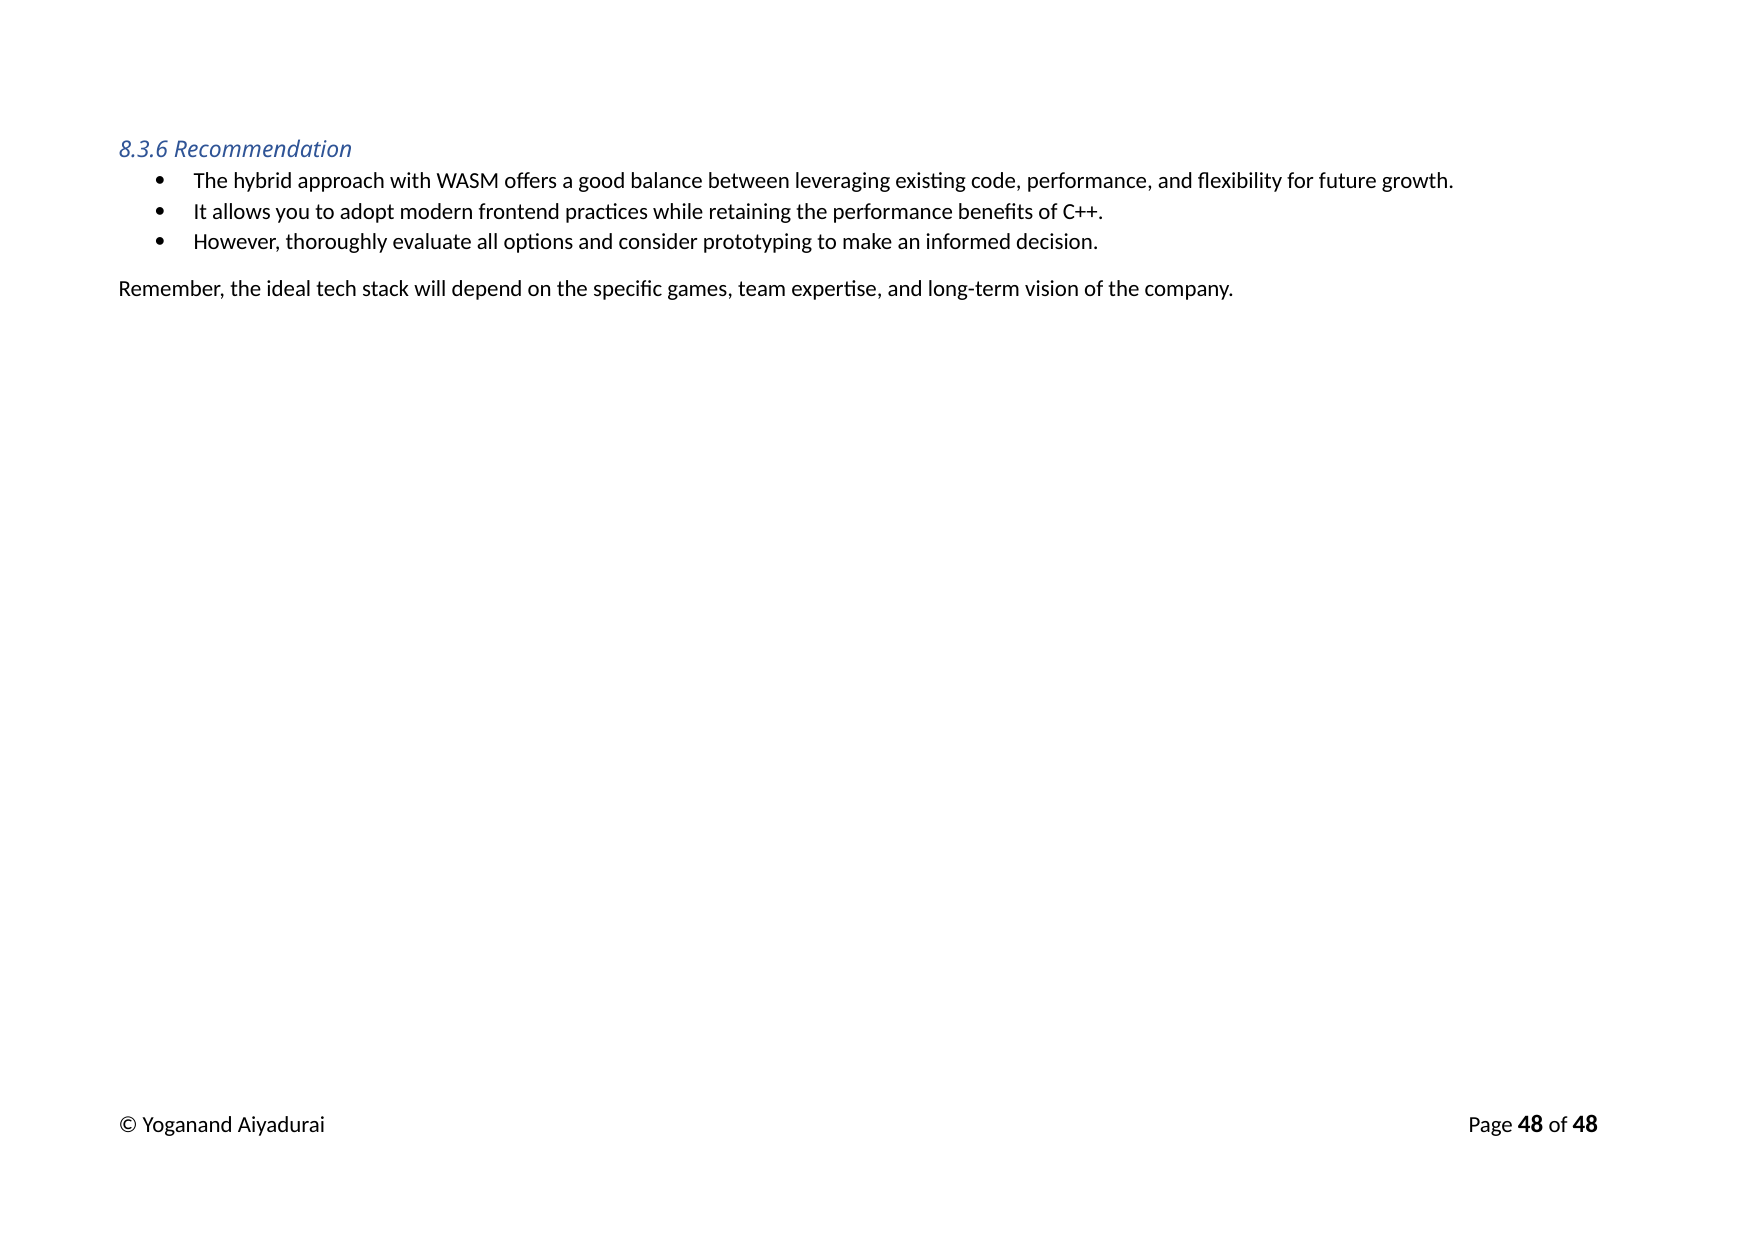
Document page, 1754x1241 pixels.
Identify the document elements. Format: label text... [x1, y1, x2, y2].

subtitle 8.3.6 Recommendation [118, 133, 1651, 164]
list The hybrid approach with WASM offers a good balance between leveraging existing code, performance, and flexibility for future growth. [156, 167, 1651, 195]
list However, thoroughly evaluate all options and consider prototyping to make an informed decision. [156, 227, 1651, 255]
text Remember, the ideal tech stack will depend on the specific games, team expertise, and long-term vision of the company. [118, 274, 1651, 302]
list It allows you to adopt modern frontend practices while retaining the performance benefits of C++. [156, 197, 1651, 225]
